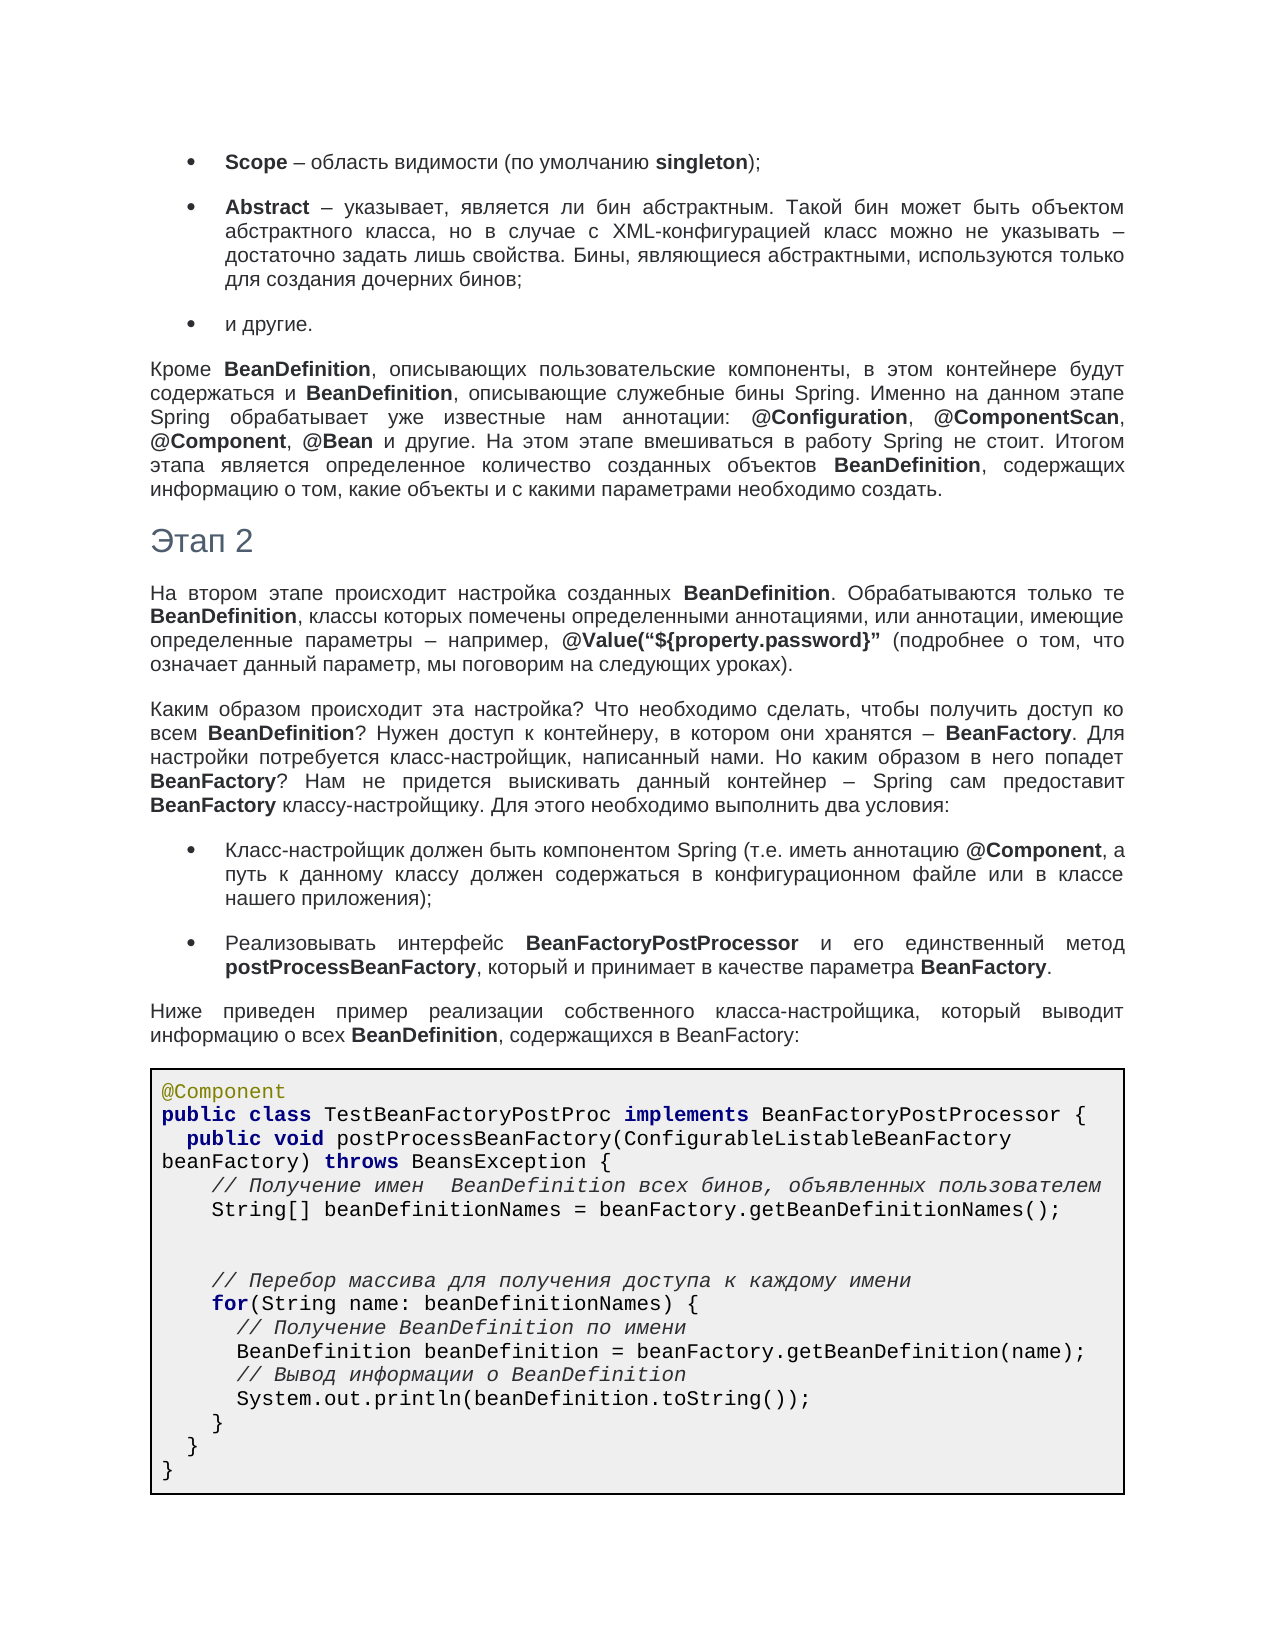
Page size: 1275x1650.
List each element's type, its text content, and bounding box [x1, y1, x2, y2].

list и другие. [187, 312, 1125, 336]
text На втором этапе происходит настройка созданных BeanDefinition. Обрабатываются только те BeanDefinition, классы которых помечены определенными аннотациями, или аннотации, имеющие определенные параметры – например, @Value(“${property.password}” (подробнее о том, что означает данный параметр, мы поговорим на следующих уроках). [150, 580, 1125, 676]
text Каким образом происходит эта настройка? Что необходимо сделать, чтобы получить доступ ко всем BeanDefinition? Нужен доступ к контейнеру, в котором они хранятся – BeanFactory. Для настройки потребуется класс-настройщик, написанный нами. Но каким образом в него попадет BeanFactory? Нам не придется выискивать данный контейнер – Spring сам предоставит BeanFactory классу-настройщику. Для этого необходимо выполнить два условия: [150, 697, 1125, 817]
table_header @Component public class TestBeanFactoryPostProc implements BeanFactoryPostProcessor { public void postProcessBeanFactory(ConfigurableListableBeanFactory beanFactory) throws BeansException { // Получение имен BeanDefinition всех бинов, объявленных пользователем String[] beanDefinitionNames = beanFactory.getBeanDefinitionNames(); // Перебор массива для получения доступа к каждому имени for(String name: beanDefinitionNames) { // Получение BeanDefinition по имени BeanDefinition beanDefinition = beanFactory.getBeanDefinition(name); // Вывод информации о BeanDefinition System.out.println(beanDefinition.toString()); } } } [152, 1070, 1123, 1493]
list Класс-настройщик должен быть компонентом Spring (т.е. иметь аннотацию @Component, а путь к данному классу должен содержаться в конфигурационном файле или в классе нашего приложения); [187, 838, 1125, 910]
text Ниже приведен пример реализации собственного класса-настройщика, который выводит информацию о всех BeanDefinition, содержащихся в BeanFactory: [150, 999, 1125, 1047]
list Scope – область видимости (по умолчанию singleton); [187, 150, 1125, 174]
list Реализовывать интерфейс BeanFactoryPostProcessor и его единственный метод postProcessBeanFactory, который и принимает в качестве параметра BeanFactory. [187, 931, 1125, 978]
text Этап 2 [150, 521, 1125, 559]
text Кроме BeanDefinition, описывающих пользовательские компоненты, в этом контейнере будут содержаться и BeanDefinition, описывающие служебные бины Spring. Именно на данном этапе Spring обрабатывает уже известные нам аннотации: @Configuration, @ComponentScan, @Component, @Bean и другие. На этом этапе вмешиваться в работу Spring не стоит. Итогом этапа является определенное количество созданных объектов BeanDefinition, содержащих информацию о том, какие объекты и с какими параметрами необходимо создать. [150, 357, 1125, 500]
list Abstract – указывает, является ли бин абстрактным. Такой бин может быть объектом абстрактного класса, но в случае с XML-конфигурацией класс можно не указывать – достаточно задать лишь свойства. Бины, являющиеся абстрактными, используются только для создания дочерних бинов; [187, 195, 1125, 291]
